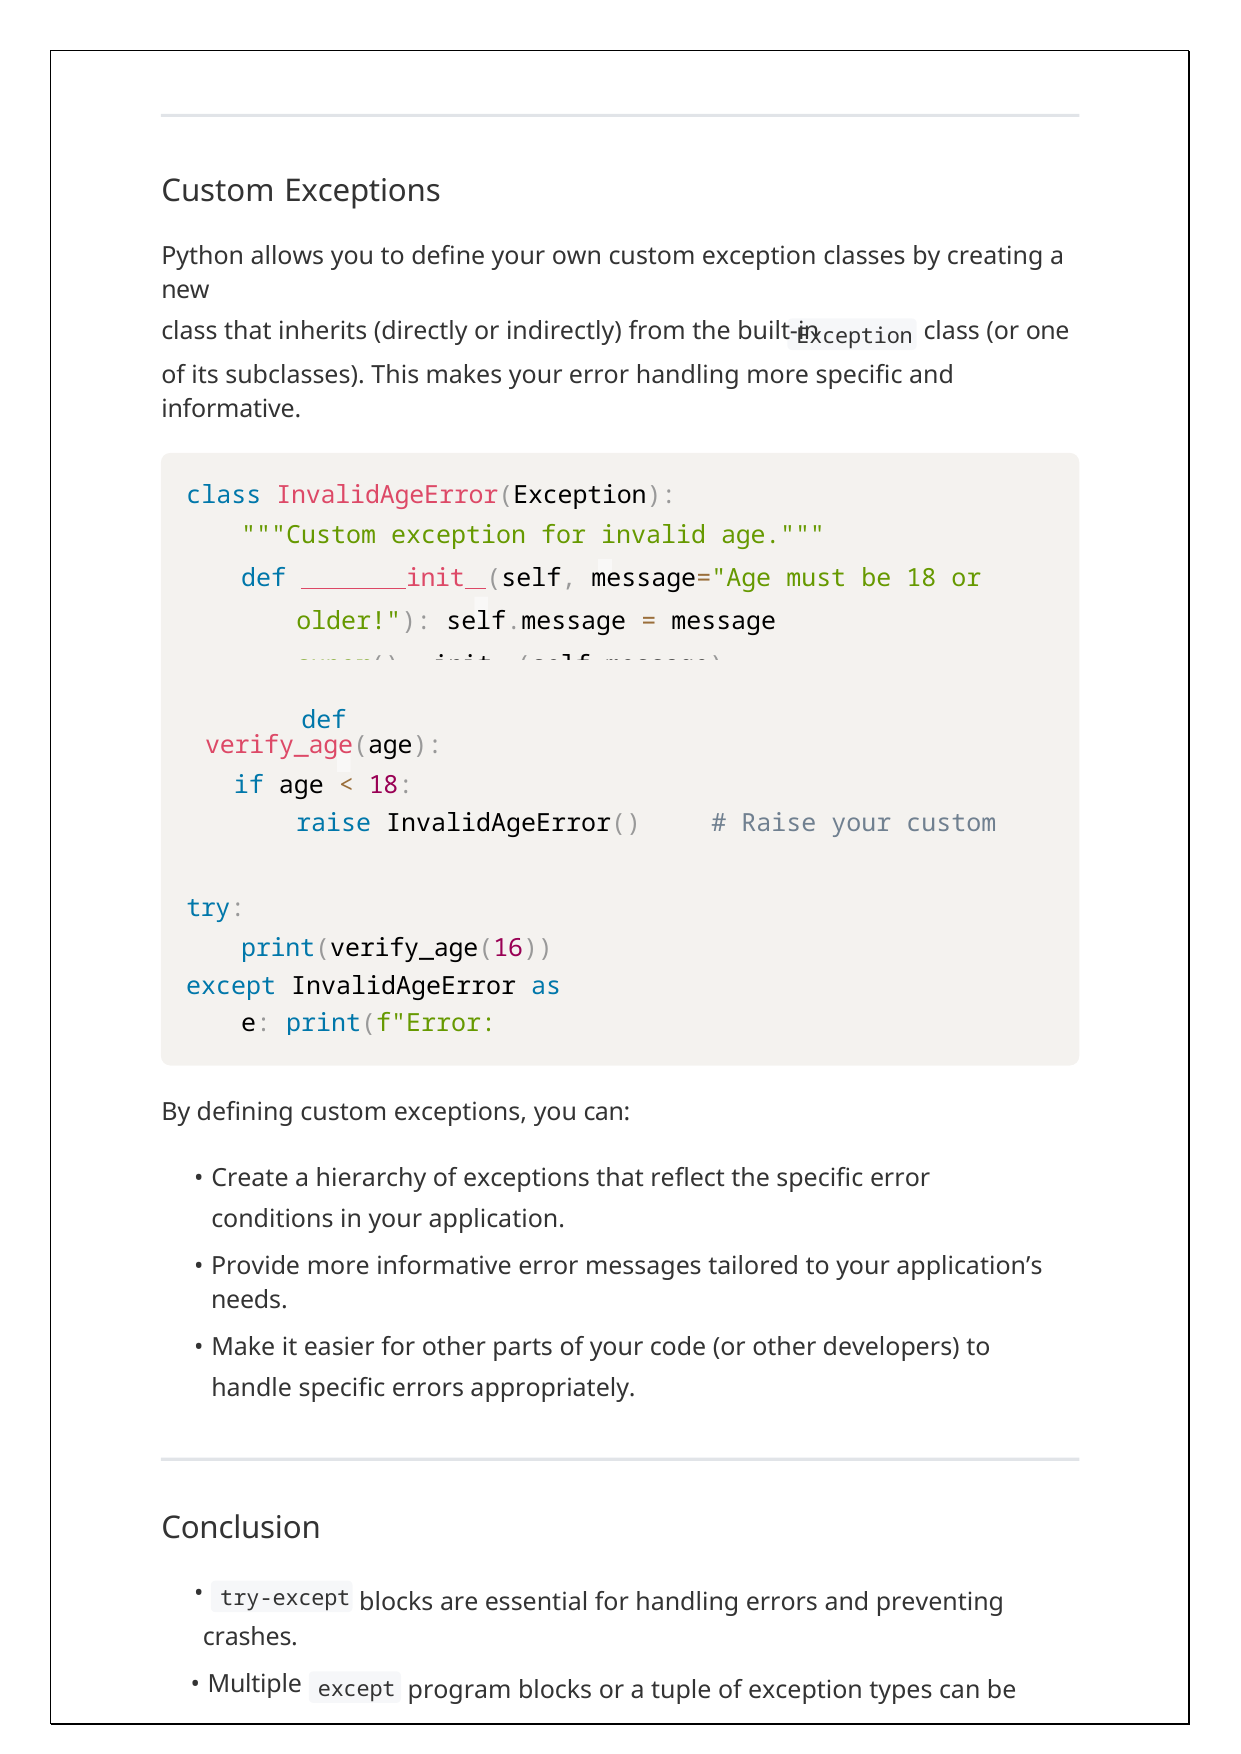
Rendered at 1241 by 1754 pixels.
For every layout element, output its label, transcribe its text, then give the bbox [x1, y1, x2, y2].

text By defining custom exceptions, you can: [161, 479, 1089, 1128]
list Create a hierarchy of exceptions that reflect the specific error conditions in your application. [194, 1160, 1030, 1235]
text crashes. [150, 1619, 298, 1653]
subtitle Conclusion [161, 1505, 321, 1548]
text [359, 1529, 1061, 1706]
text Python allows you to define your own custom exception classes by creating a new [161, 238, 1089, 306]
list Make it easier for other parts of your code (or other developers) to handle specific errors appropriately. [194, 1329, 1026, 1404]
list Provide more informative error messages tailored to your application’s needs. [194, 1248, 1089, 1316]
text class that inherits (directly or indirectly) from the built-in class (or one [161, 313, 1089, 347]
text of its subclasses). This makes your error handling more specific and informative. [161, 356, 1089, 424]
subtitle Custom Exceptions [161, 168, 1089, 211]
list Multiple [150, 1666, 302, 1700]
